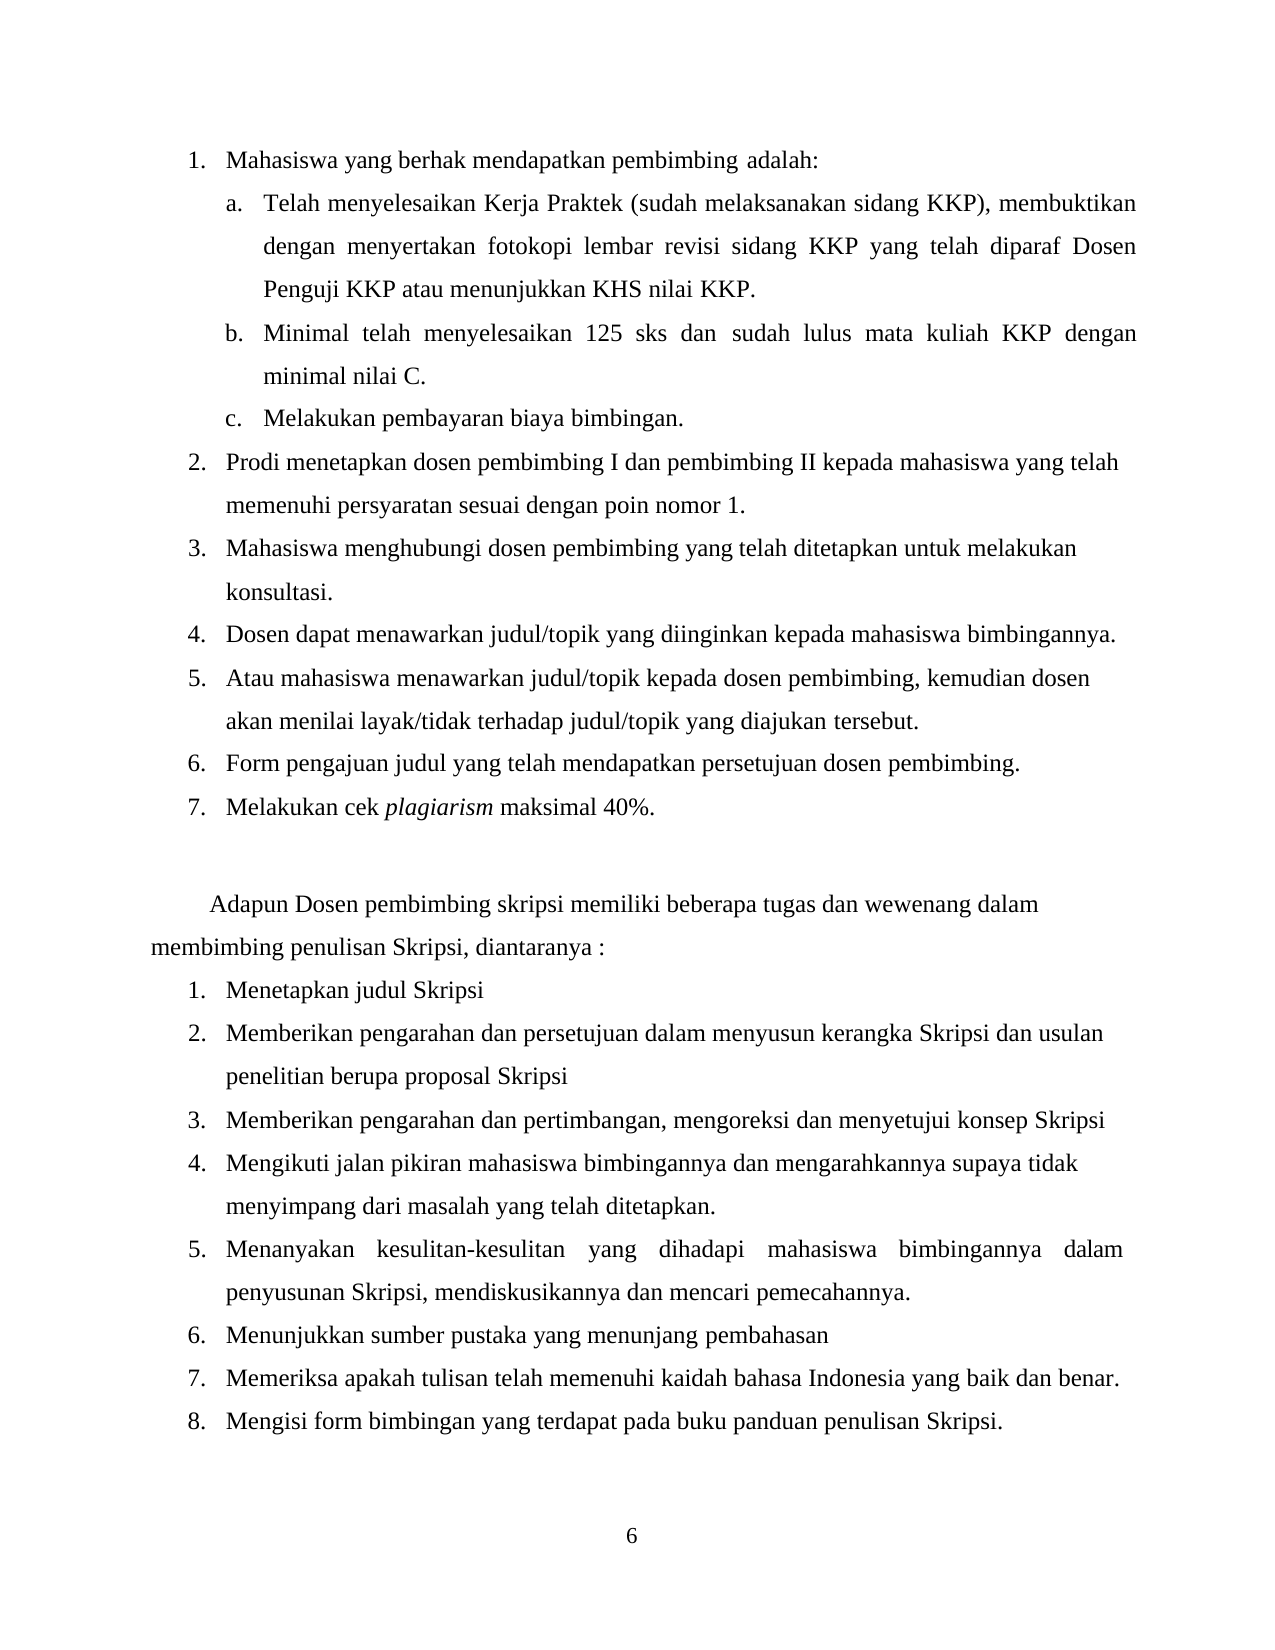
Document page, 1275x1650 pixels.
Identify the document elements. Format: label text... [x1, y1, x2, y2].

list Melakukan cek plagiarism maksimal 40%. [187, 792, 1148, 821]
list Memberikan pengarahan dan persetujuan dalam menyusun kerangka Skripsi dan usulan penelitian berupa proposal Skripsi [188, 1018, 1126, 1090]
list Mengikuti jalan pikiran mahasiswa bimbingannya dan mengarahkannya supaya tidak menyimpang dari masalah yang telah ditetapkan. [188, 1148, 1124, 1219]
list Menetapkan judul Skripsi [187, 975, 1148, 1004]
list Telah menyelesaikan Kerja Praktek (sudah melaksanakan sidang KKP), membuktikan dengan menyertakan fotokopi lembar revisi sidang KKP yang telah diparaf Dosen Penguji KKP atau menunjukkan KHS nilai KKP. [226, 188, 1137, 303]
list Minimal telah menyelesaikan 125 sks dan sudah lulus mata kuliah KKP dengan minimal nilai C. [225, 318, 1137, 389]
list Atau mahasiswa menawarkan judul/topik kepada dosen pembimbing, kemudian dosen akan menilai layak/tidak terhadap judul/topik yang diajukan tersebut. [188, 663, 1136, 734]
list Mahasiswa yang berhak mendapatkan pembimbing adalah: [187, 145, 1148, 174]
list Memeriksa apakah tulisan telah memenuhi kaidah bahasa Indonesia yang baik dan benar. [187, 1363, 1148, 1392]
list Prodi menetapkan dosen pembimbing I dan pembimbing II kepada mahasiswa yang telah memenuhi persyaratan sesuai dengan poin nomor 1. [188, 447, 1137, 519]
list Melakukan pembayaran biaya bimbingan. [225, 404, 1148, 432]
list Memberikan pengarahan dan pertimbangan, mengoreksi dan menyetujui konsep Skripsi [187, 1105, 1148, 1133]
list Form pengajuan judul yang telah mendapatkan persetujuan dosen pembimbing. [187, 749, 1148, 777]
list Menanyakan kesulitan-kesulitan yang dihadapi mahasiswa bimbingannya dalam penyusunan Skripsi, mendiskusikannya dan mencari pemecahannya. [188, 1234, 1125, 1306]
list Menunjukkan sumber pustaka yang menunjang pembahasan [187, 1321, 1148, 1349]
list Dosen dapat menawarkan judul/topik yang diinginkan kepada mahasiswa bimbingannya. [187, 620, 1148, 648]
list Mahasiswa menghubungi dosen pembimbing yang telah ditetapkan untuk melakukan konsultasi. [188, 533, 1137, 605]
list Mengisi form bimbingan yang terdapat pada buku panduan penulisan Skripsi. [187, 1406, 1148, 1435]
text Adapun Dosen pembimbing skripsi memiliki beberapa tugas dan wewenang dalam membimbing penulisan Skripsi, diantaranya : [151, 889, 1148, 961]
